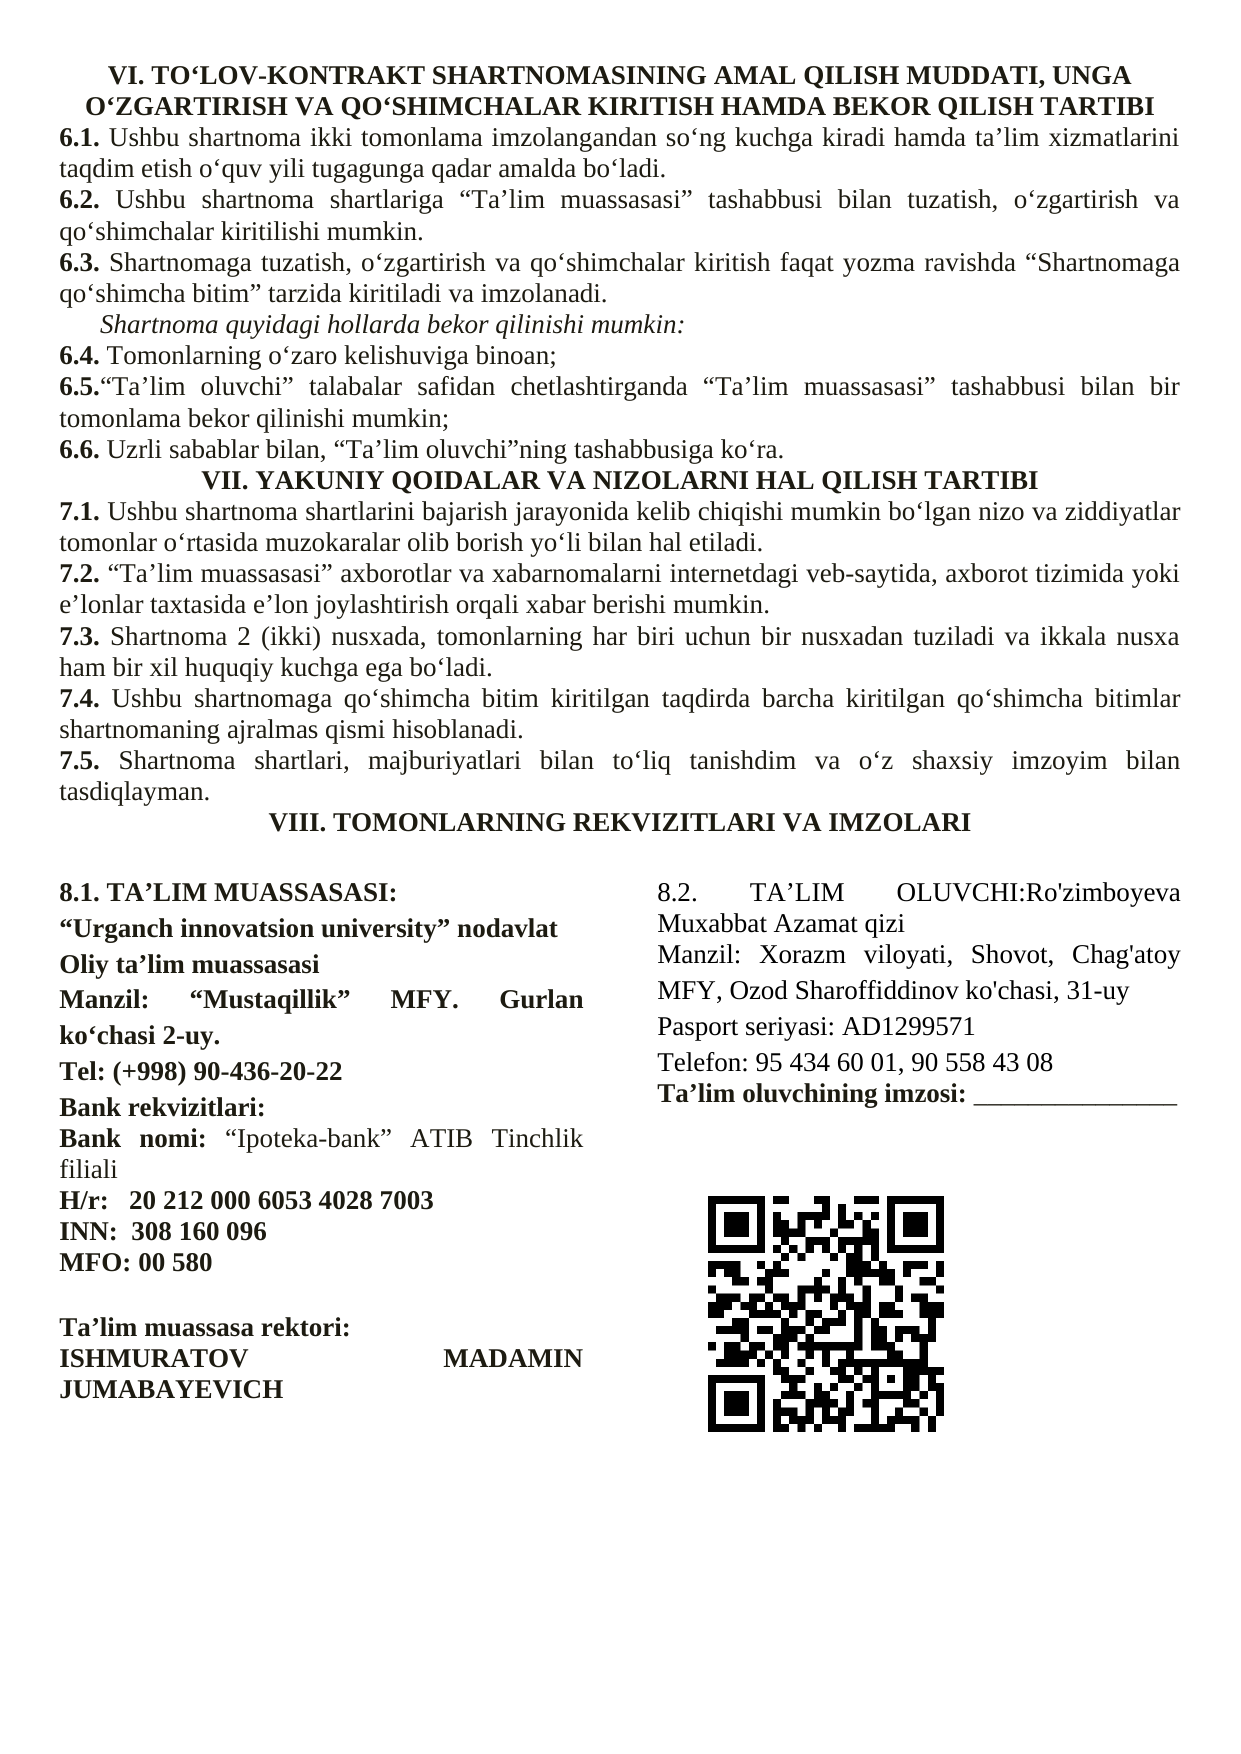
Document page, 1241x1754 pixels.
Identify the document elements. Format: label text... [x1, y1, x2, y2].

text 8.2. TA’LIM OLUVCHI:Ro'zimboyeva Muxabbat Azamat qizi [657, 876, 1181, 938]
text Shartnoma quyidagi hollarda bekor qilinishi mumkin: [59, 308, 1181, 339]
text VIII. TOMONLARNING REKVIZITLARI VA IMZOLARI [59, 807, 1181, 838]
text 7.2. “Ta’lim muassasasi” axborotlar va xabarnomalarni internetdagi veb-saytida, axborot tizimida yoki e’lonlar taxtasida e’lon joylashtirish orqali xabar berishi mumkin. [59, 557, 1181, 620]
picture [675, 1164, 976, 1464]
text 7.4. Ushbu shartnomaga qo‘shimcha bitim kiritilgan taqdirda barcha kiritilgan qo‘shimcha bitimlar shartnomaning ajralmas qismi hisoblanadi. [59, 682, 1181, 744]
text ISHMURATOV MADAMIN JUMABAYEVICH [59, 1342, 583, 1404]
text Telefon: 95 434 60 01, 90 558 43 08 [657, 1046, 1181, 1077]
text 7.5. Shartnoma shartlari, majburiyatlari bilan to‘liq tanishdim va o‘z shaxsiy imzoyim bilan tasdiqlayman. [59, 744, 1181, 807]
text VI. TO‘LOV-KONTRAKT SHARTNOMASINING AMAL QILISH MUDDATI, UNGA O‘ZGARTIRISH VA QO‘SHIMCHALAR KIRITISH HAMDA BEKOR QILISH TARTIBI [59, 59, 1181, 121]
text 6.5.“Ta’lim oluvchi” talabalar safidan chetlashtirganda “Ta’lim muassasasi” tashabbusi bilan bir tomonlama bekor qilinishi mumkin; [59, 371, 1181, 433]
text 6.1. Ushbu shartnoma ikki tomonlama imzolangandan so‘ng kuchga kiradi hamda ta’lim xizmatlarini taqdim etish o‘quv yili tugagunga qadar amalda bo‘ladi. [59, 121, 1181, 184]
text Tel: (+998) 90-436-20-22 [59, 1055, 583, 1086]
text MFO: 00 580 [59, 1246, 583, 1277]
text 7.1. Ushbu shartnoma shartlarini bajarish jarayonida kelib chiqishi mumkin bo‘lgan nizo va ziddiyatlar tomonlar o‘rtasida muzokaralar olib borish yo‘li bilan hal etiladi. [59, 495, 1181, 557]
text Bank nomi: “Ipoteka-bank” ATIB Tinchlik filiali [59, 1122, 583, 1184]
text H/r: 20 212 000 6053 4028 7003 [59, 1184, 583, 1215]
text 6.2. Ushbu shartnoma shartlariga “Ta’lim muassasasi” tashabbusi bilan tuzatish, o‘zgartirish va qo‘shimchalar kiritilishi mumkin. [59, 184, 1181, 246]
text Pasport seriyasi: AD1299571 [657, 1010, 1181, 1041]
text Ta’lim oluvchining imzosi: _______________ [657, 1077, 1181, 1108]
text 6.6. Uzrli sabablar bilan, “Ta’lim oluvchi”ning tashabbusiga ko‘ra. [59, 433, 1181, 464]
text 8.1. TA’LIM MUASSASASI: [59, 876, 583, 907]
text Manzil: Xorazm viloyati, Shovot, Chag'atoy MFY, Ozod Sharoffiddinov ko'chasi, 31-uy [657, 938, 1181, 1005]
text VII. YAKUNIY QOIDALAR VA NIZOLARNI HAL QILISH TARTIBI [59, 464, 1181, 495]
text Ta’lim muassasa rektori: [59, 1311, 583, 1342]
text Bank rekvizitlari: [59, 1091, 583, 1122]
text 7.3. Shartnoma 2 (ikki) nusxada, tomonlarning har biri uchun bir nusxadan tuziladi va ikkala nusxa ham bir xil huquqiy kuchga ega bo‘ladi. [59, 620, 1181, 682]
text 6.3. Shartnomaga tuzatish, o‘zgartirish va qo‘shimchalar kiritish faqat yozma ravishda “Shartnomaga qo‘shimcha bitim” tarzida kiritiladi va imzolanadi. [59, 246, 1181, 308]
text “Urganch innovatsion university” nodavlat Oliy ta’lim muassasasi [59, 912, 583, 979]
text 6.4. Tomonlarning o‘zaro kelishuviga binoan; [59, 339, 1181, 371]
text Manzil: “Mustaqillik” MFY. Gurlan koʻchasi 2-uy. [59, 983, 583, 1050]
text INN: 308 160 096 [59, 1215, 583, 1246]
